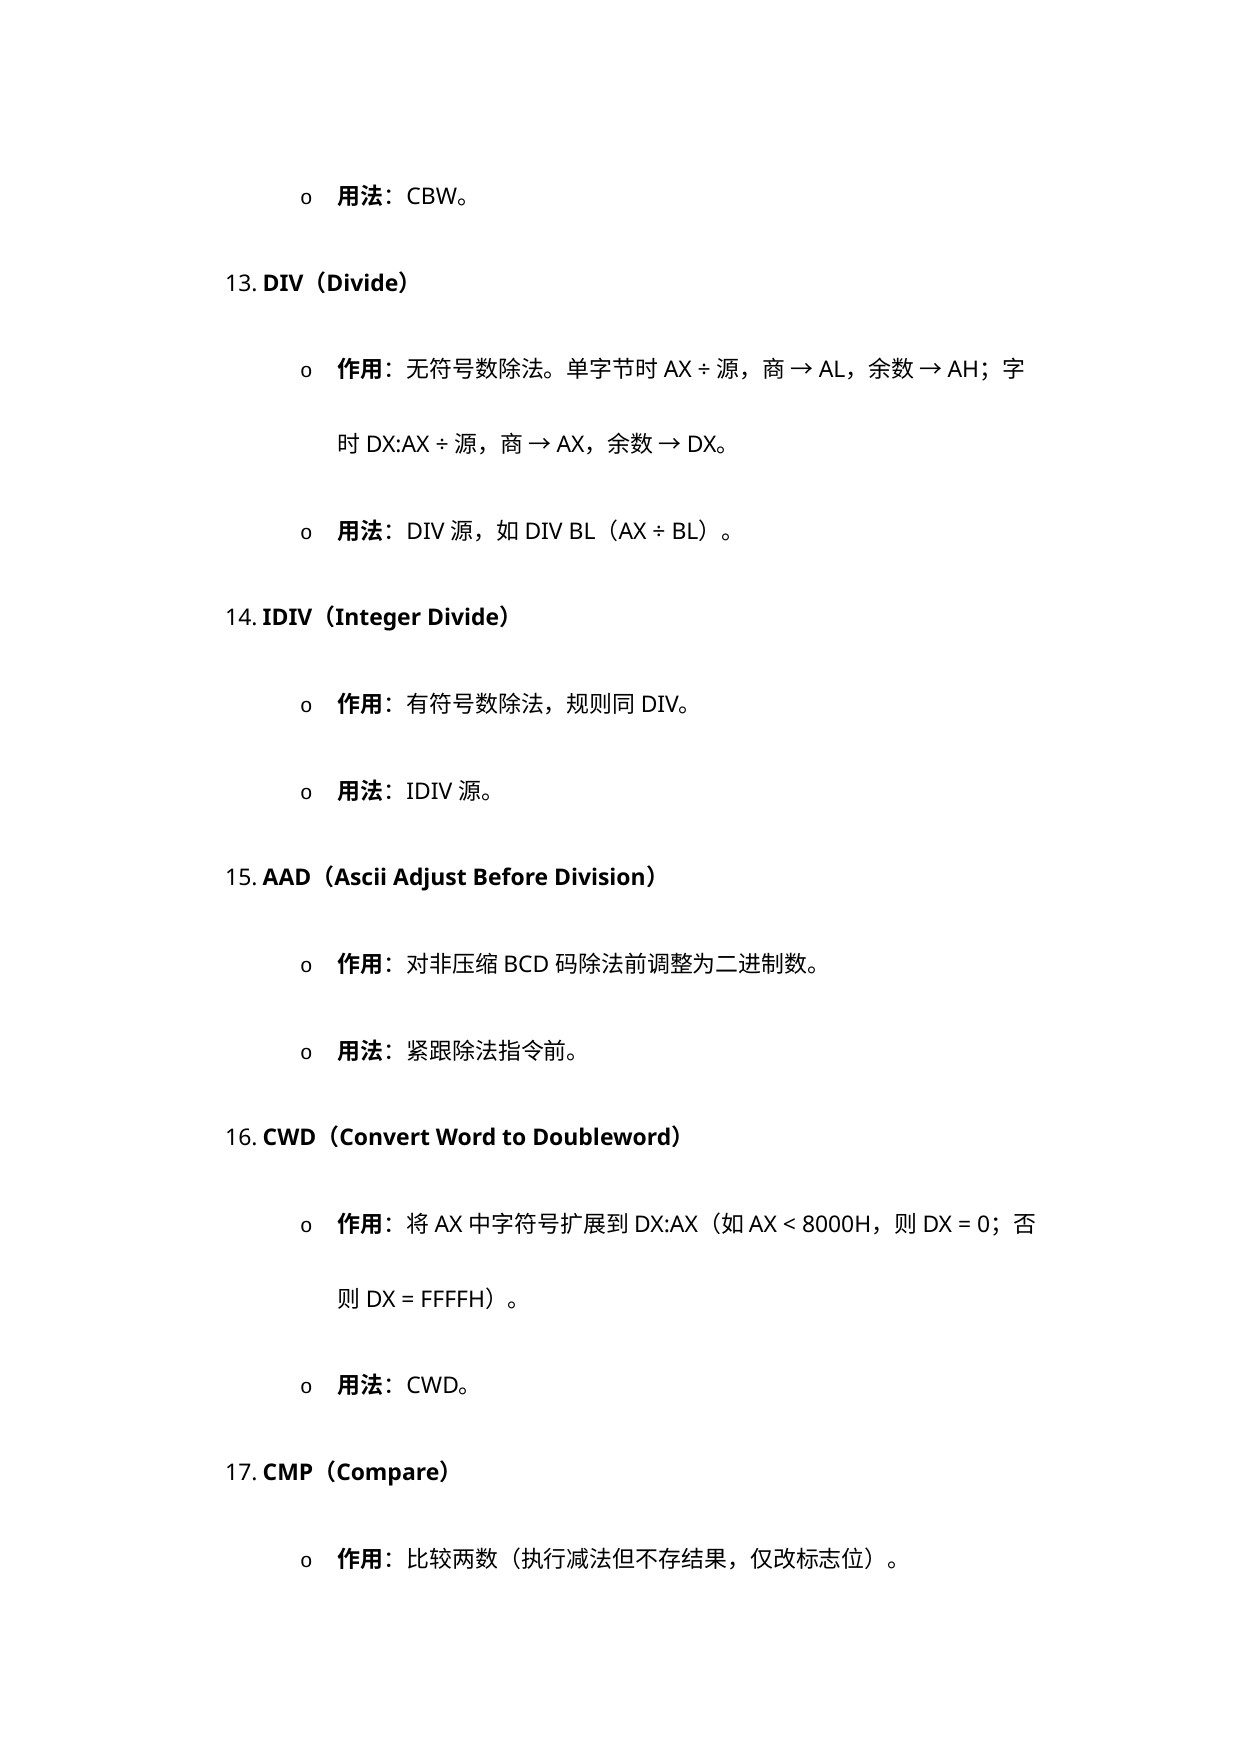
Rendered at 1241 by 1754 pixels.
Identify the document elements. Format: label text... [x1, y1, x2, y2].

list 用法：DIV 源，如 DIV BL（AX ÷ BL）。 [300, 497, 1053, 562]
list DIV（Divide） [225, 249, 1053, 314]
list CWD（Convert Word to Doubleword） [225, 1103, 1053, 1168]
list 作用：有符号数除法，规则同 DIV。 [300, 670, 1053, 735]
list CMP（Compare） [225, 1438, 1053, 1503]
list 用法：CWD。 [300, 1351, 1053, 1416]
list 作用：无符号数除法。单字节时 AX ÷ 源，商 → AL，余数 → AH；字时 DX:AX ÷ 源，商 → AX，余数 → DX。 [300, 335, 1053, 475]
list 作用：将 AX 中字符号扩展到 DX:AX（如 AX < 8000H，则 DX = 0；否则 DX = FFFFH）。 [300, 1190, 1053, 1329]
list 作用：比较两数（执行减法但不存结果，仅改标志位）。 [300, 1524, 1053, 1589]
list 作用：对非压缩 BCD 码除法前调整为二进制数。 [300, 930, 1053, 995]
list 用法：CBW。 [300, 162, 1053, 227]
list AAD（Ascii Adjust Before Division） [225, 843, 1053, 908]
list 用法：紧跟除法指令前。 [300, 1017, 1053, 1082]
list 用法：IDIV 源。 [300, 757, 1053, 822]
list IDIV（Integer Divide） [225, 583, 1053, 648]
